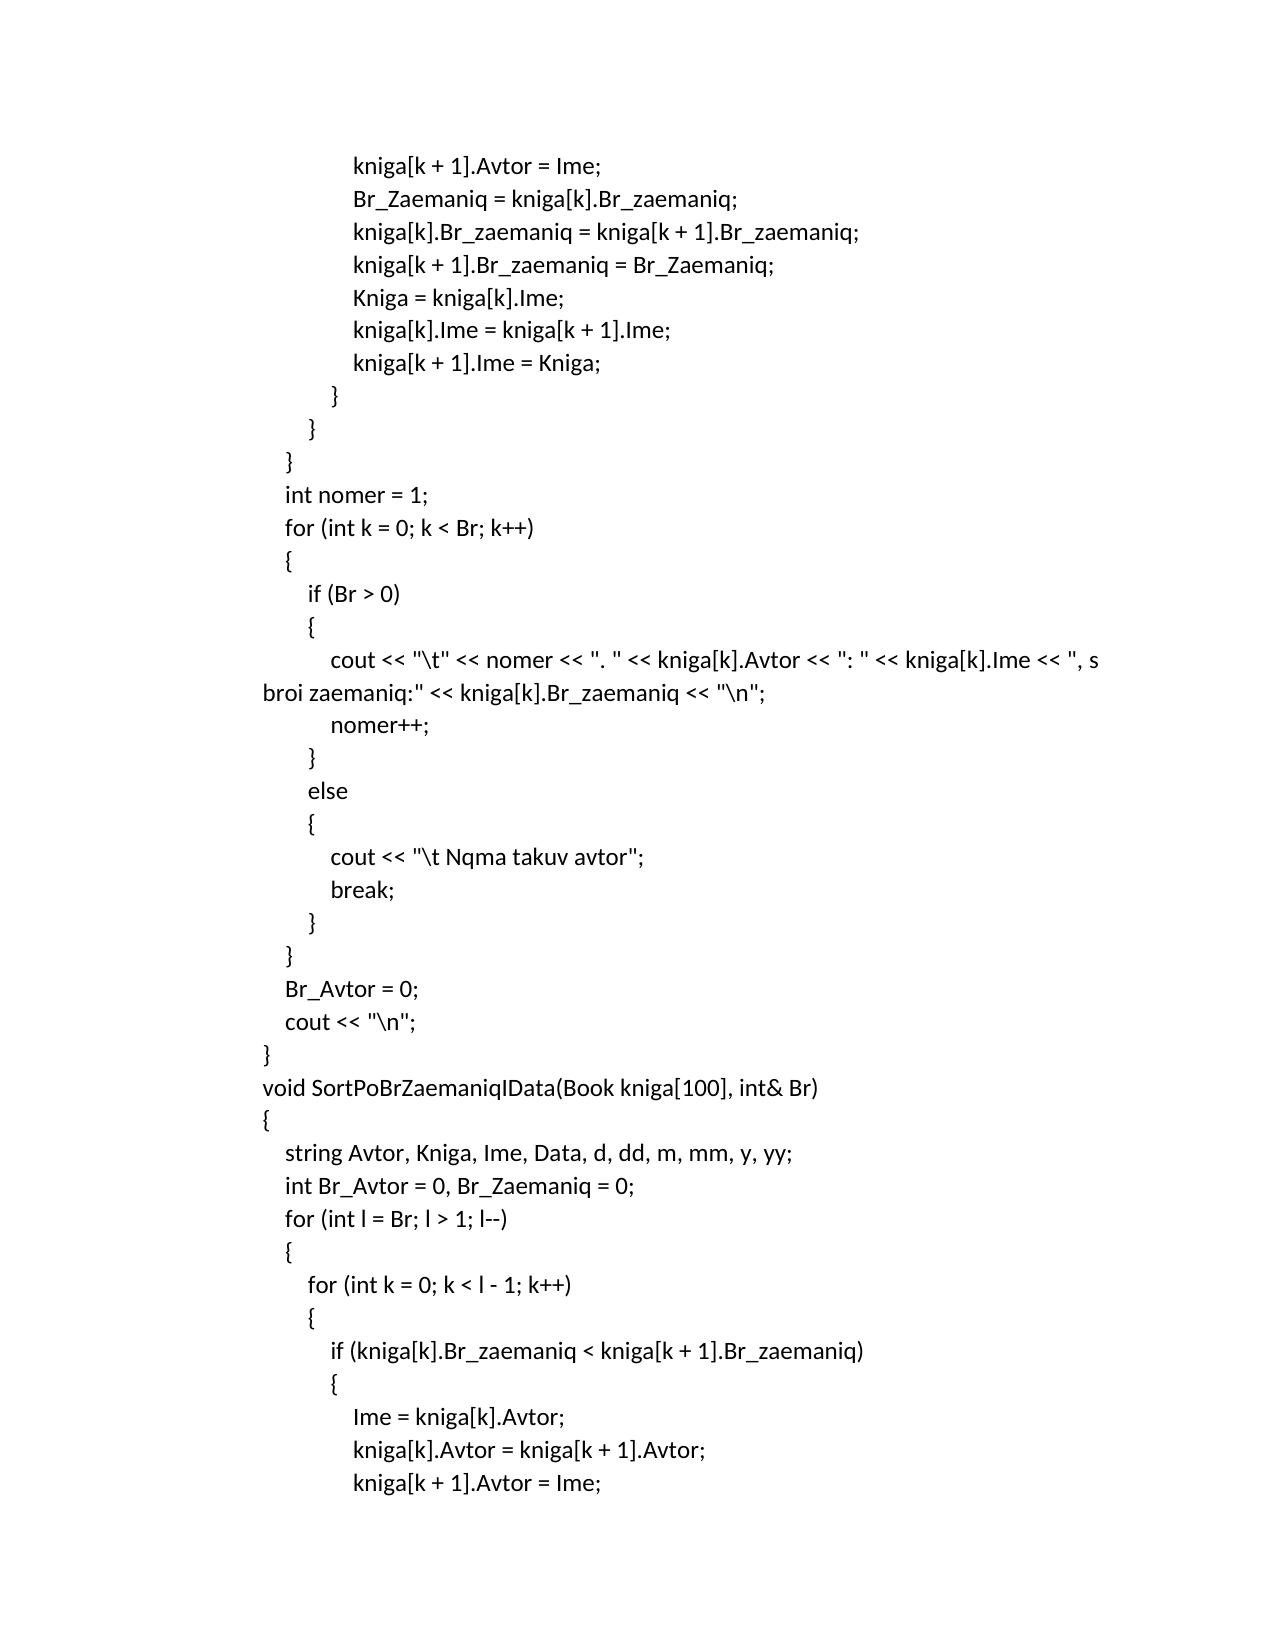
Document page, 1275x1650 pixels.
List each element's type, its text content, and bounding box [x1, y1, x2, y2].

list { [262, 1236, 1125, 1267]
list cout << "\t Nqma takuv avtor"; [262, 841, 1125, 872]
list { [262, 808, 1125, 839]
list else [262, 775, 1125, 806]
list kniga[k].Avtor = kniga[k + 1].Avtor; [262, 1434, 1125, 1464]
list } [262, 907, 1125, 938]
list Br_Avtor = 0; [262, 973, 1125, 1003]
list Ime = kniga[k].Avtor; [262, 1401, 1125, 1431]
list { [262, 1104, 1125, 1135]
list kniga[k + 1].Br_zaemaniq = Br_Zaemaniq; [262, 249, 1125, 279]
list cout << "\t" << nomer << ". " << kniga[k].Avtor << ": " << kniga[k].Ime << ", s broi zaemaniq:" << kniga[k].Br_zaemaniq << "\n"; [262, 644, 1125, 707]
list Br_Zaemaniq = kniga[k].Br_zaemaniq; [262, 183, 1125, 213]
list for (int k = 0; k < l - 1; k++) [262, 1269, 1125, 1300]
list if (Br > 0) [262, 578, 1125, 608]
list kniga[k + 1].Avtor = Ime; [262, 150, 1125, 181]
list } [262, 1039, 1125, 1069]
list Kniga = kniga[k].Ime; [262, 282, 1125, 312]
list void SortPoBrZaemaniqIData(Book kniga[100], int& Br) [262, 1072, 1125, 1102]
list } [262, 413, 1125, 444]
list cout << "\n"; [262, 1006, 1125, 1036]
list for (int k = 0; k < Br; k++) [262, 512, 1125, 543]
list { [262, 611, 1125, 641]
list if (kniga[k].Br_zaemaniq < kniga[k + 1].Br_zaemaniq) [262, 1335, 1125, 1366]
list kniga[k + 1].Avtor = Ime; [262, 1467, 1125, 1497]
list { [262, 545, 1125, 576]
list } [262, 380, 1125, 411]
list { [262, 1368, 1125, 1398]
list int Br_Avtor = 0, Br_Zaemaniq = 0; [262, 1170, 1125, 1201]
list } [262, 742, 1125, 773]
list } [262, 940, 1125, 971]
list nomer++; [262, 709, 1125, 740]
list kniga[k].Ime = kniga[k + 1].Ime; [262, 314, 1125, 345]
list kniga[k].Br_zaemaniq = kniga[k + 1].Br_zaemaniq; [262, 216, 1125, 246]
list for (int l = Br; l > 1; l--) [262, 1203, 1125, 1234]
list string Avtor, Kniga, Ime, Data, d, dd, m, mm, y, yy; [262, 1137, 1125, 1168]
list } [262, 446, 1125, 477]
list break; [262, 874, 1125, 905]
list int nomer = 1; [262, 479, 1125, 510]
list kniga[k + 1].Ime = Kniga; [262, 347, 1125, 378]
list { [262, 1302, 1125, 1333]
